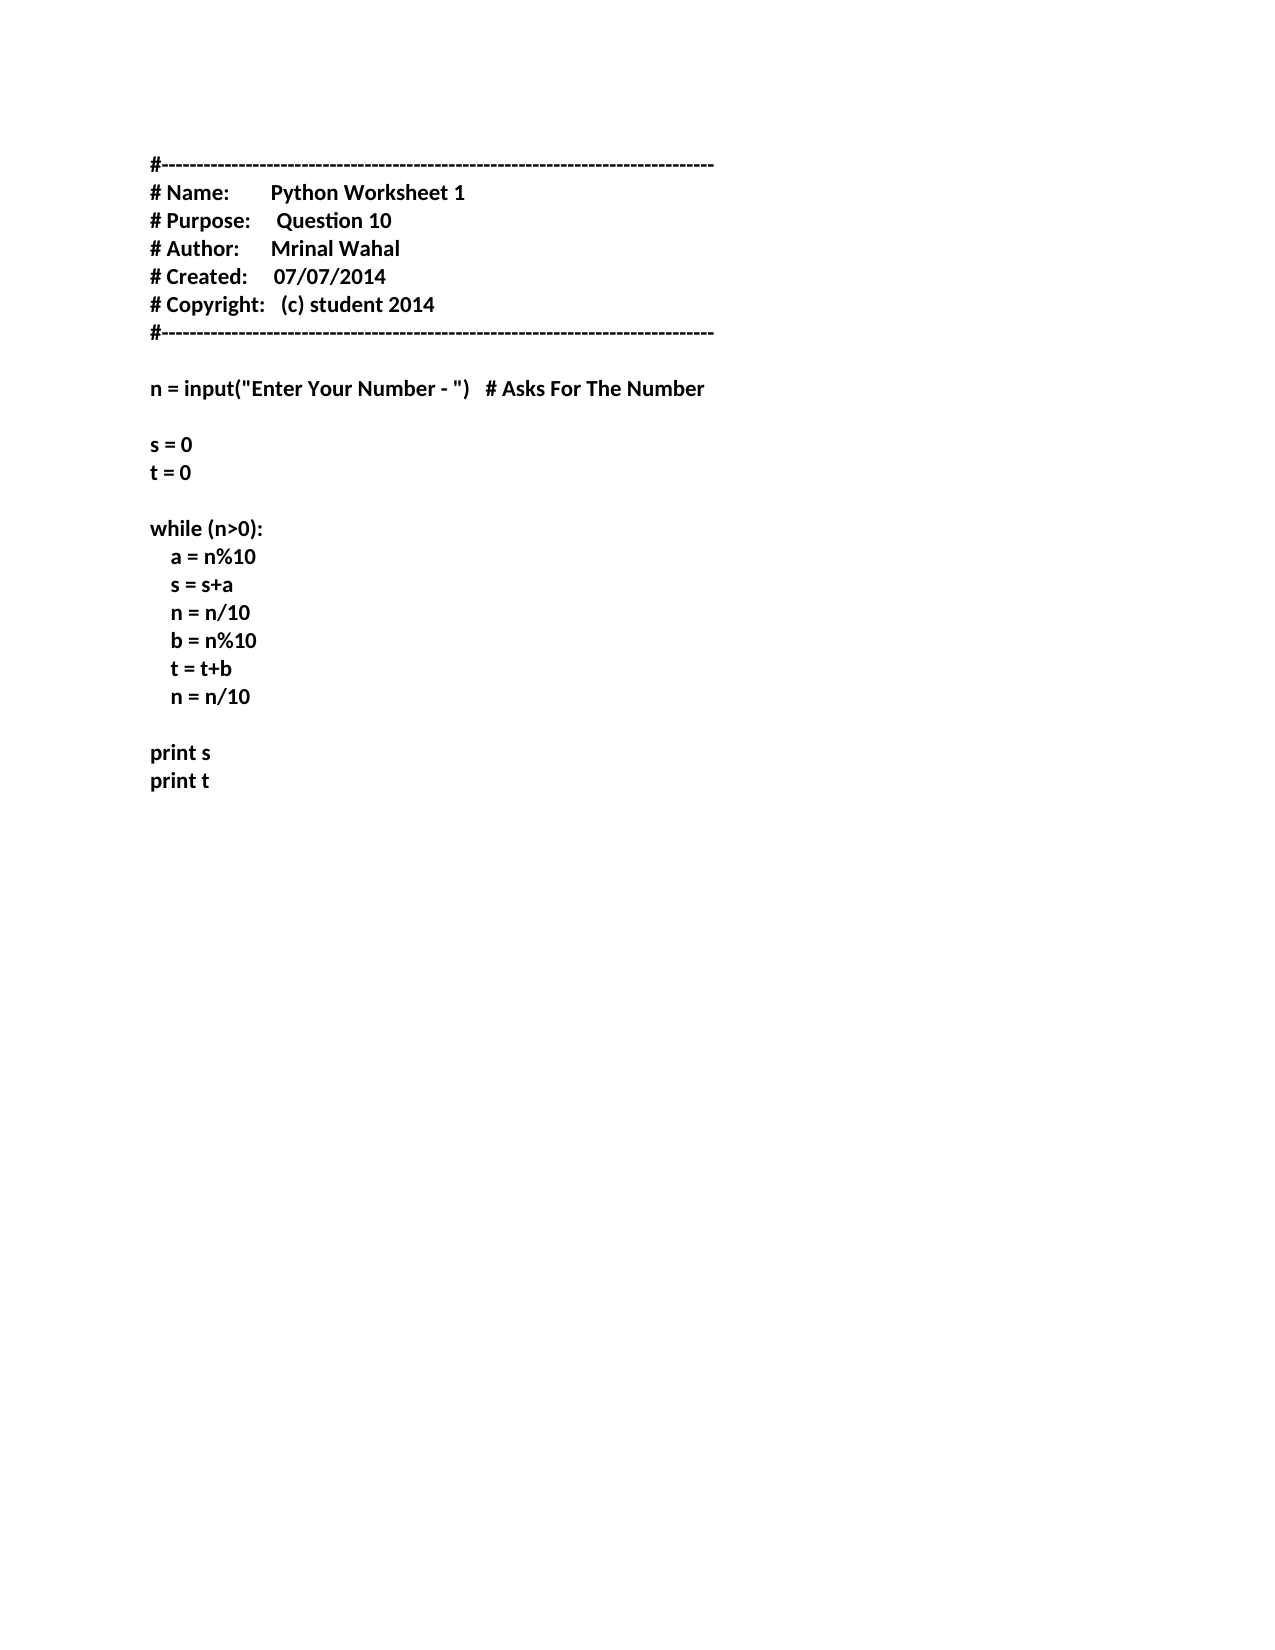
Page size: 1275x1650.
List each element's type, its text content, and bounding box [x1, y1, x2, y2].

text #------------------------------------------------------------------------------- [150, 150, 1125, 178]
text # Purpose: Question 10 [150, 206, 1125, 234]
text print s [150, 738, 1125, 766]
text print t [150, 766, 1125, 794]
text a = n%10 [150, 542, 1125, 570]
text n = n/10 [150, 598, 1125, 626]
text # Copyright: (c) student 2014 [150, 290, 1125, 318]
text s = s+a [150, 570, 1125, 598]
text while (n>0): [150, 514, 1125, 542]
text n = input("Enter Your Number - ") # Asks For The Number [150, 374, 1125, 402]
text # Name: Python Worksheet 1 [150, 178, 1125, 206]
text b = n%10 [150, 626, 1125, 654]
text t = t+b [150, 654, 1125, 682]
text t = 0 [150, 458, 1125, 486]
text #------------------------------------------------------------------------------- [150, 318, 1125, 346]
text s = 0 [150, 430, 1125, 458]
text # Created: 07/07/2014 [150, 262, 1125, 290]
text # Author: Mrinal Wahal [150, 234, 1125, 262]
text n = n/10 [150, 682, 1125, 710]
